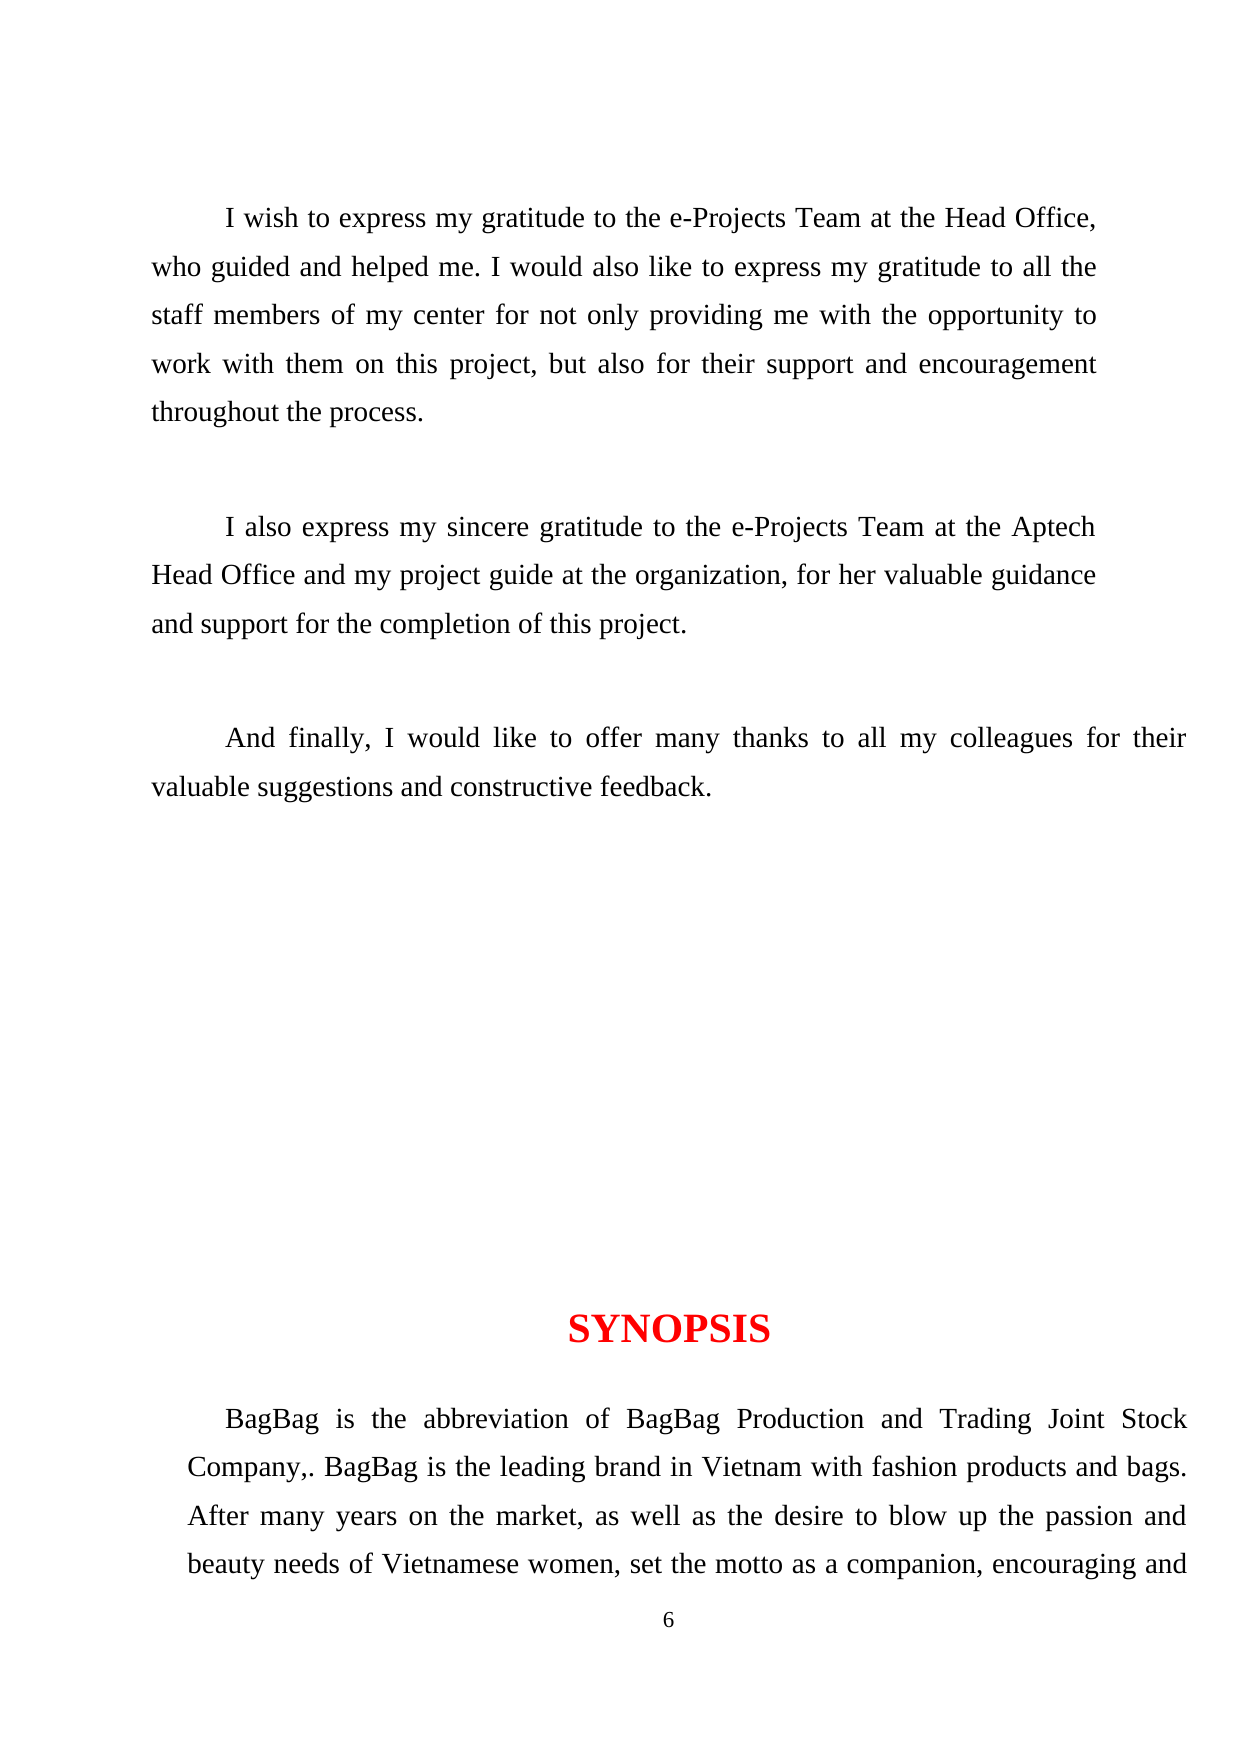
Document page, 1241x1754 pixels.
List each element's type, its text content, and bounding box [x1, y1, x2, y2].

text I also express my sincere gratitude to the e-Projects Team at the Aptech Head Office and my project guide at the organization, for her valuable guidance and support for the completion of this project. [151, 509, 1097, 639]
subtitle SYNOPSIS [150, 1303, 1188, 1351]
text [187, 1401, 1188, 1580]
text I wish to express my gratitude to the e-Projects Team at the Head Office, who guided and helped me. I would also like to express my gratitude to all the staff members of my center for not only providing me with the opportunity to work with them on this project, but also for their support and encouragement throughout the process. [151, 200, 1098, 428]
text And finally, I would like to offer many thanks to all my colleagues for their valuable suggestions and constructive feedback. [151, 721, 1188, 803]
